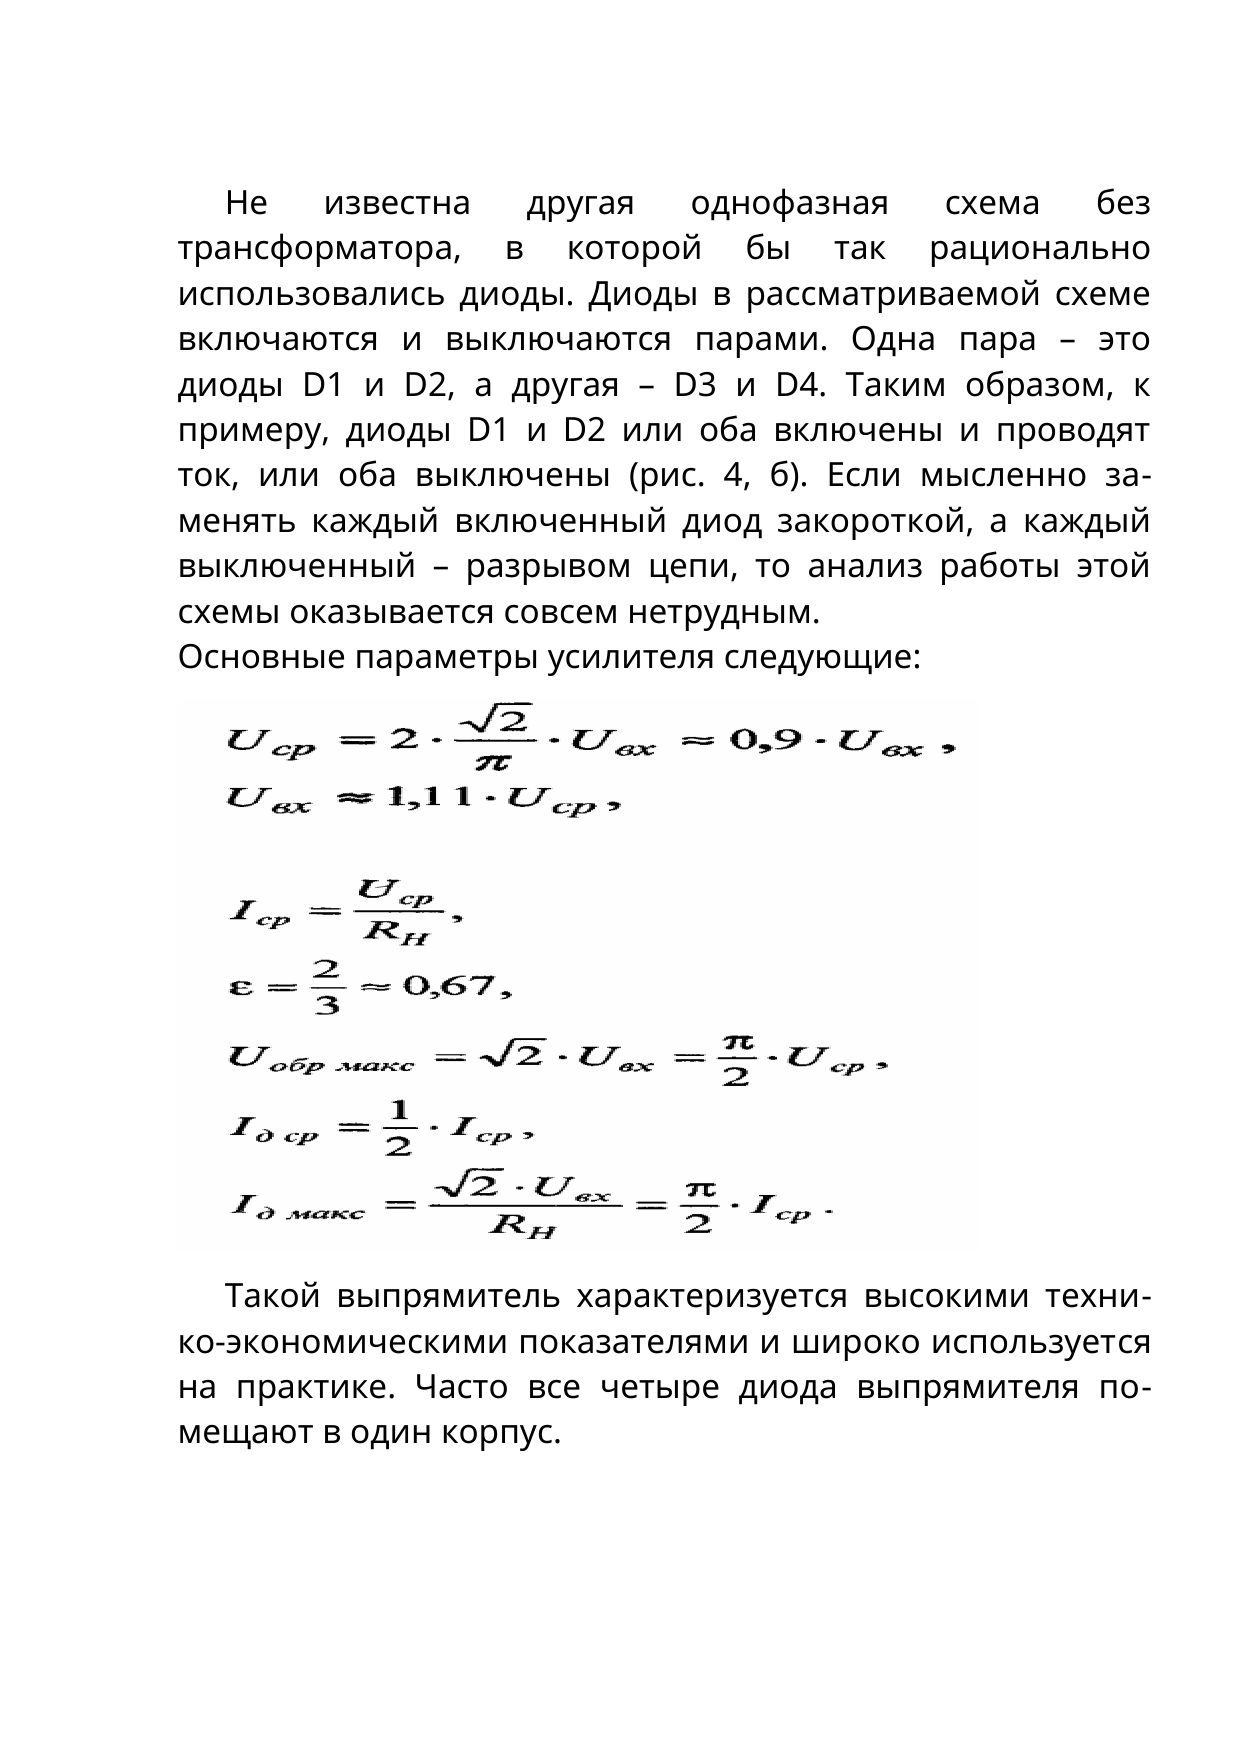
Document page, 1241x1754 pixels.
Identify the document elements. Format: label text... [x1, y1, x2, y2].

text Такой выпрямитель характеризуется высокими технико-экономическими показателями и широко используется на практике. Часто все четыре диода выпрямителя помещают в один корпус. [177, 1272, 1152, 1454]
text Основные параметры усилителя следующие: [177, 633, 1152, 678]
text Не известна другая однофазная схема без трансформатора, в которой бы так рационально использовались диоды. Диоды в рассматриваемой схеме включаются и выключаются парами. Одна пара – это диоды D1 и D2, а другая – D3 и D4. Таким образом, к примеру, диоды D1 и D2 или оба включены и проводят ток, или оба выключены (рис. 4, б). Если мысленно заменять каждый включенный диод закороткой, а каждый выключенный – разрывом цепи, то анализ работы этой схемы оказывается совсем нетрудным. [177, 179, 1152, 633]
